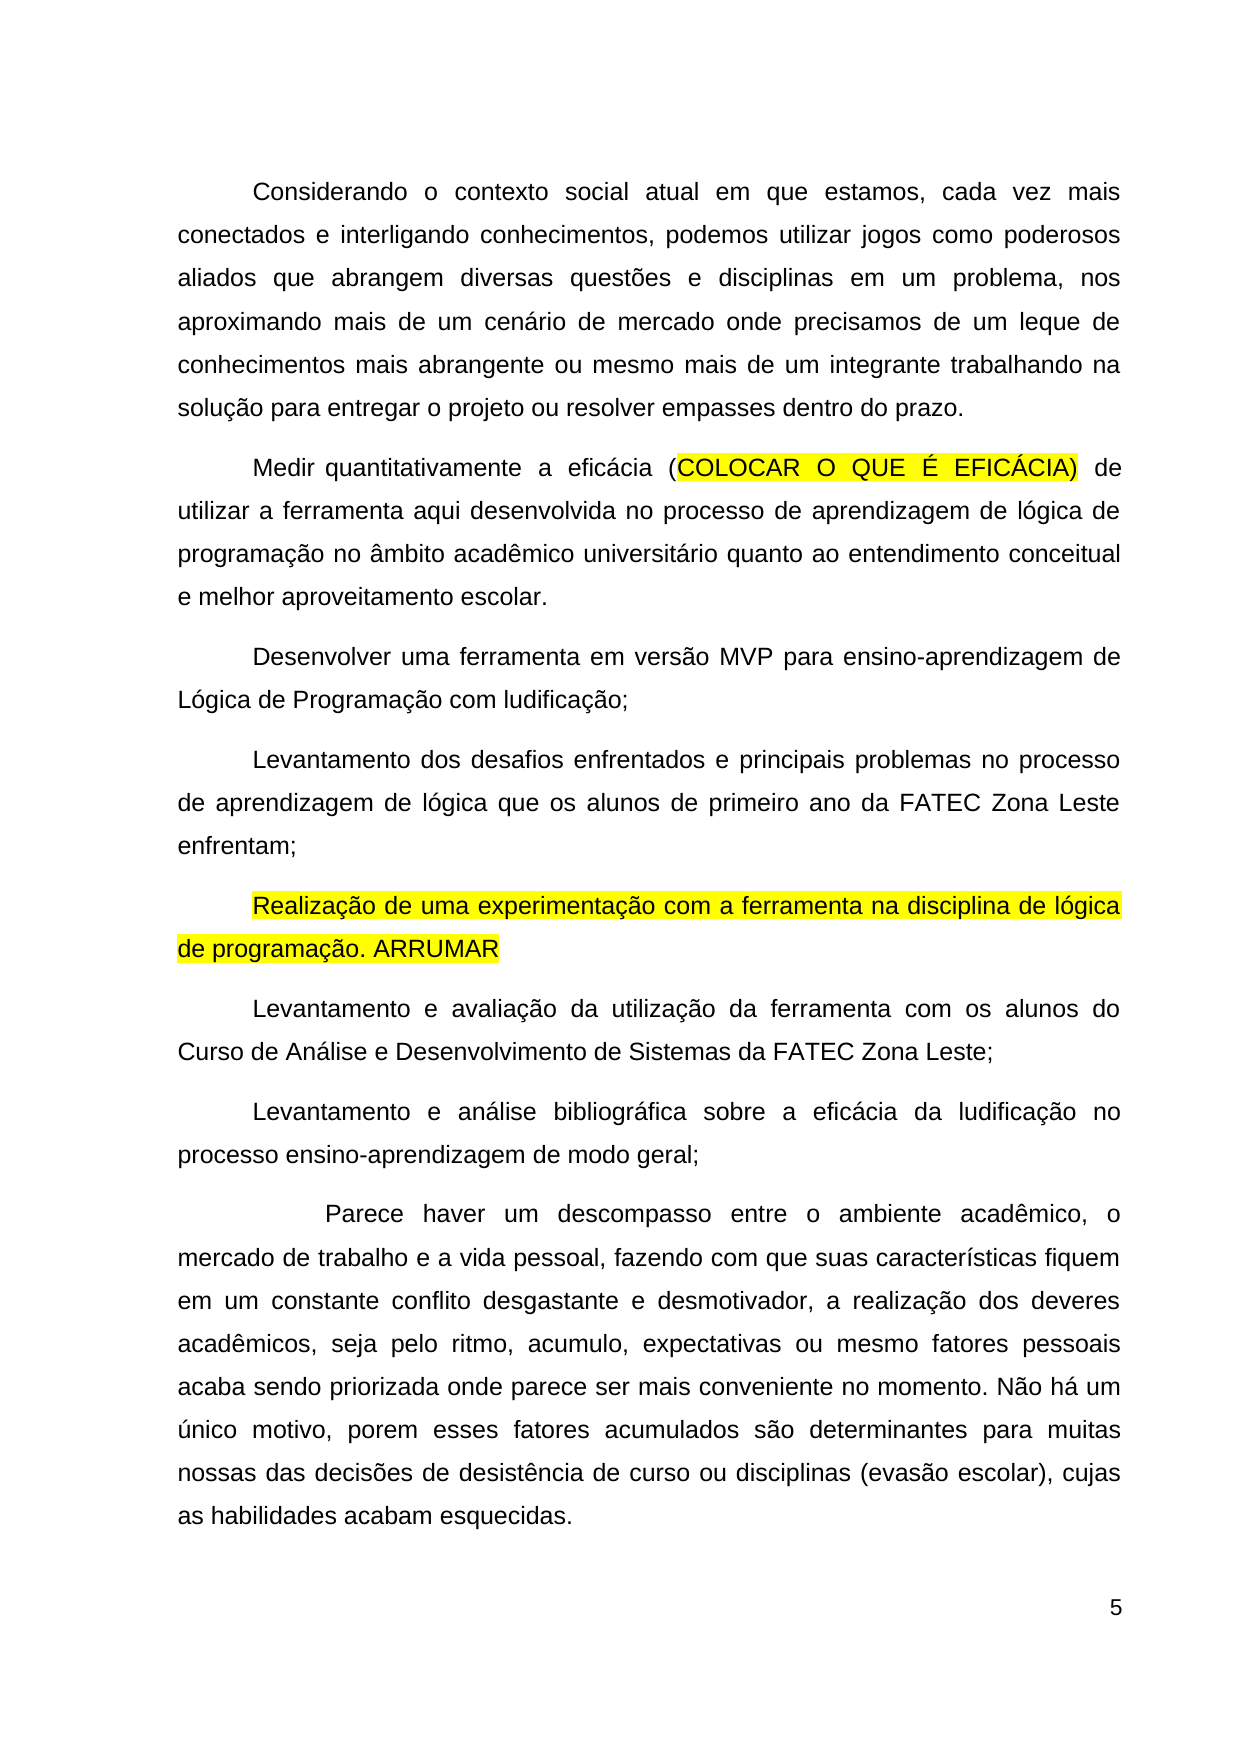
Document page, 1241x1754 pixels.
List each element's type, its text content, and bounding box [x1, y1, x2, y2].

text Considerando o contexto social atual em que estamos, cada vez mais conectados e interligando conhecimentos, podemos utilizar jogos como poderosos aliados que abrangem diversas questões e disciplinas em um problema, nos aproximando mais de um cenário de mercado onde precisamos de um leque de conhecimentos mais abrangente ou mesmo mais de um integrante trabalhando na solução para entregar o projeto ou resolver empasses dentro do prazo. [177, 177, 1122, 422]
text Medir quantitativamente a eficácia (COLOCAR O QUE É EFICÁCIA) de utilizar a ferramenta aqui desenvolvida no processo de aprendizagem de lógica de programação no âmbito acadêmico universitário quanto ao entendimento conceitual e melhor aproveitamento escolar. [177, 453, 1122, 611]
text Levantamento e análise bibliográfica sobre a eficácia da ludificação no processo ensino-aprendizagem de modo geral; [177, 1097, 1122, 1168]
text Desenvolver uma ferramenta em versão MVP para ensino-aprendizagem de Lógica de Programação com ludificação; [177, 642, 1122, 714]
text Levantamento dos desafios enfrentados e principais problemas no processo de aprendizagem de lógica que os alunos de primeiro ano da FATEC Zona Leste enfrentam; [177, 745, 1122, 860]
text Levantamento e avaliação da utilização da ferramenta com os alunos do Curso de Análise e Desenvolvimento de Sistemas da FATEC Zona Leste; [177, 994, 1122, 1066]
text Realização de uma experimentação com a ferramenta na disciplina de lógica de programação. ARRUMAR [177, 891, 1122, 963]
